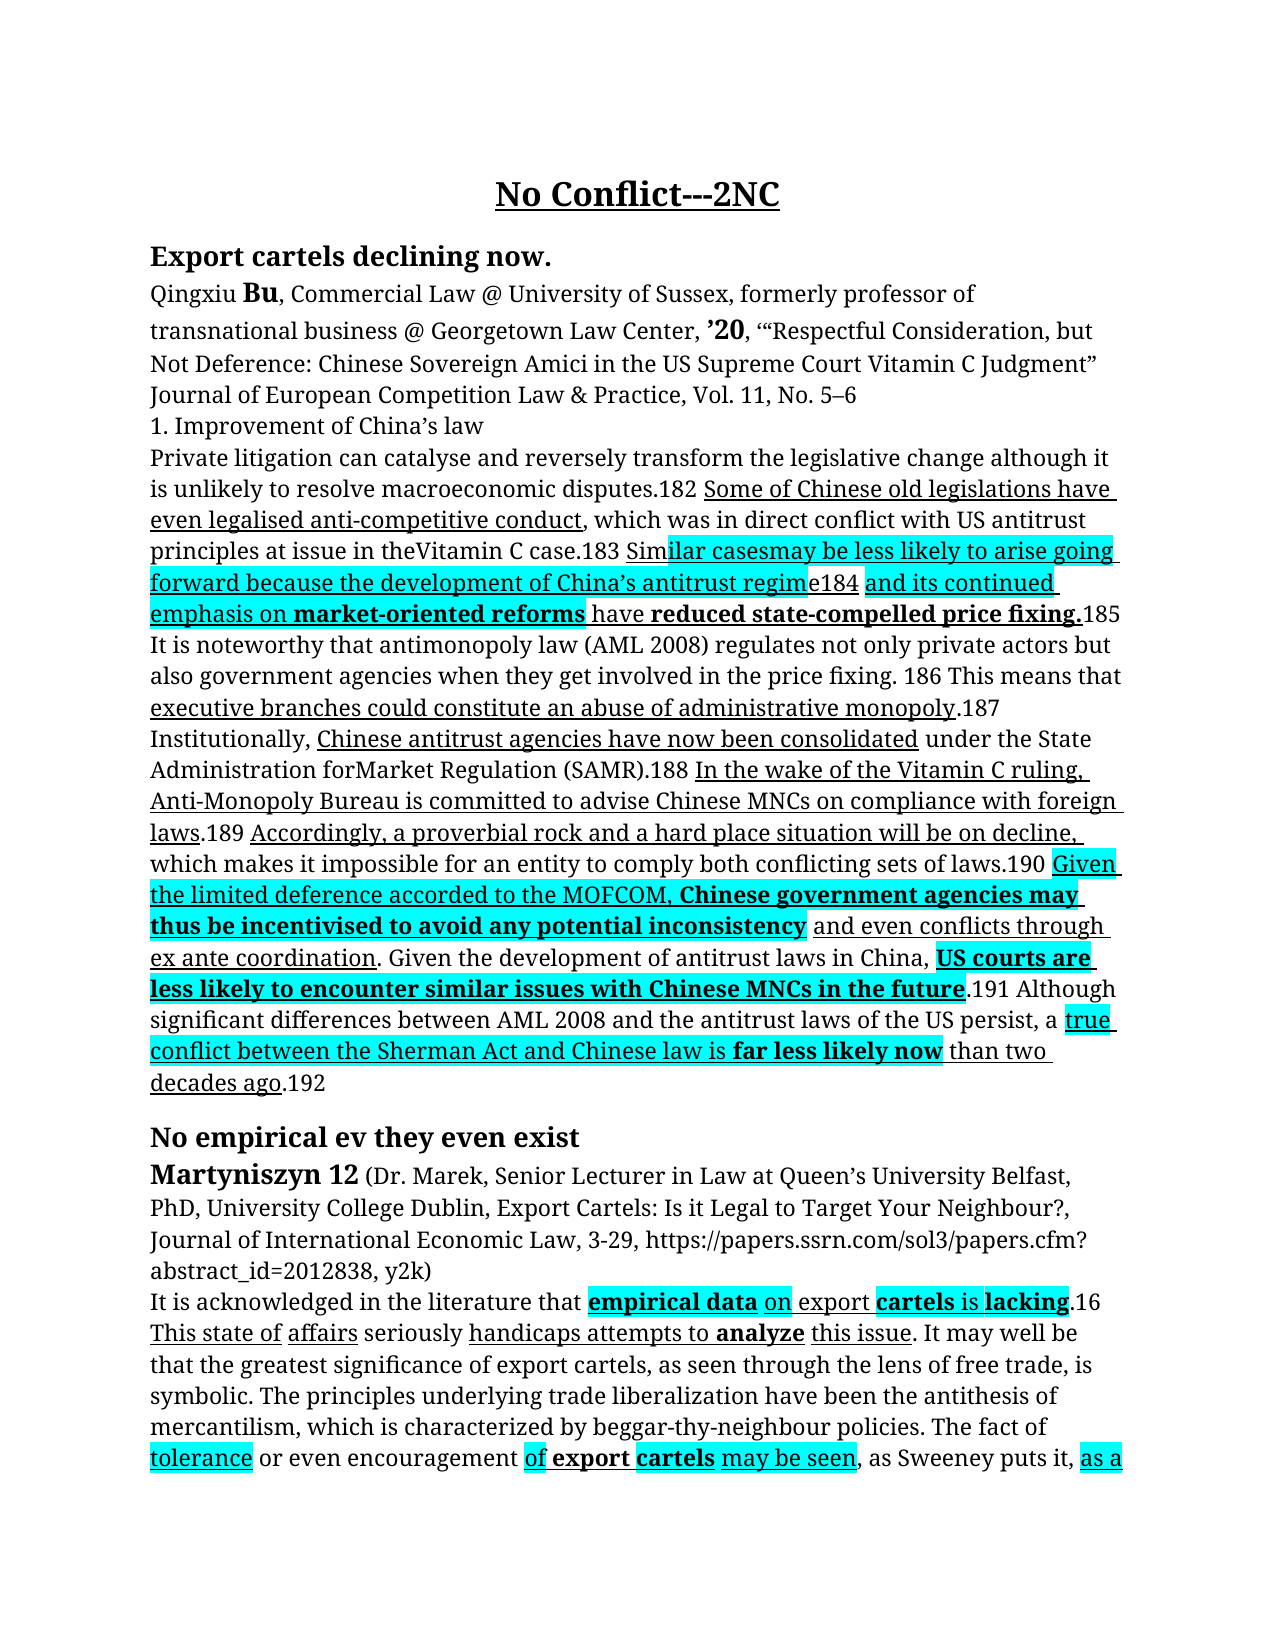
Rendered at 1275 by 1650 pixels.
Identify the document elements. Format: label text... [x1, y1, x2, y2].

text Martyniszyn 12 (Dr. Marek, Senior Lecturer in Law at Queen’s University Belfast, PhD, University College Dublin, Export Cartels: Is it Legal to Target Your Neighbour?, Journal of International Economic Law, 3-29, https://papers.ssrn.com/sol3/papers.cfm?abstract_id=2012838, y2k) [150, 1155, 1125, 1286]
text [150, 1286, 1125, 1473]
text 1. Improvement of China’s law [150, 410, 1125, 441]
subtitle No Conflict---2NC [150, 171, 1125, 216]
subtitle Export cartels declining now. [150, 237, 1125, 274]
subtitle No empirical ev they even exist [150, 1118, 1125, 1155]
text Private litigation can catalyse and reversely transform the legislative change although it is unlikely to resolve macroeconomic disputes.182 Some of Chinese old legislations have even legalised anti-competitive conduct, which was in direct conflict with US antitrust principles at issue in theVitamin C case.183 Similar casesmay be less likely to arise going forward because the development of China’s antitrust regime184 and its continued emphasis on market-oriented reforms have reduced state-compelled price fixing.185 It is noteworthy that antimonopoly law (AML 2008) regulates not only private actors but also government agencies when they get involved in the price fixing. 186 This means that executive branches could constitute an abuse of administrative monopoly.187 Institutionally, Chinese antitrust agencies have now been consolidated under the State Administration forMarket Regulation (SAMR).188 In the wake of the Vitamin C ruling, Anti-Monopoly Bureau is committed to advise Chinese MNCs on compliance with foreign laws.189 Accordingly, a proverbial rock and a hard place situation will be on decline, which makes it impossible for an entity to comply both conflicting sets of laws.190 Given the limited deference accorded to the MOFCOM, Chinese government agencies may thus be incentivised to avoid any potential inconsistency and even conflicts through ex ante coordination. Given the development of antitrust laws in China, US courts are less likely to encounter similar issues with Chinese MNCs in the future.191 Although significant differences between AML 2008 and the antitrust laws of the US persist, a true conflict between the Sherman Act and Chinese law is far less likely now than two decades ago.192 [150, 441, 1125, 1098]
text Qingxiu Bu, Commercial Law @ University of Sussex, formerly professor of transnational business @ Georgetown Law Center, ’20, ‘“Respectful Consideration, but Not Deference: Chinese Sovereign Amici in the US Supreme Court Vitamin C Judgment” Journal of European Competition Law & Practice, Vol. 11, No. 5–6 [150, 274, 1125, 410]
